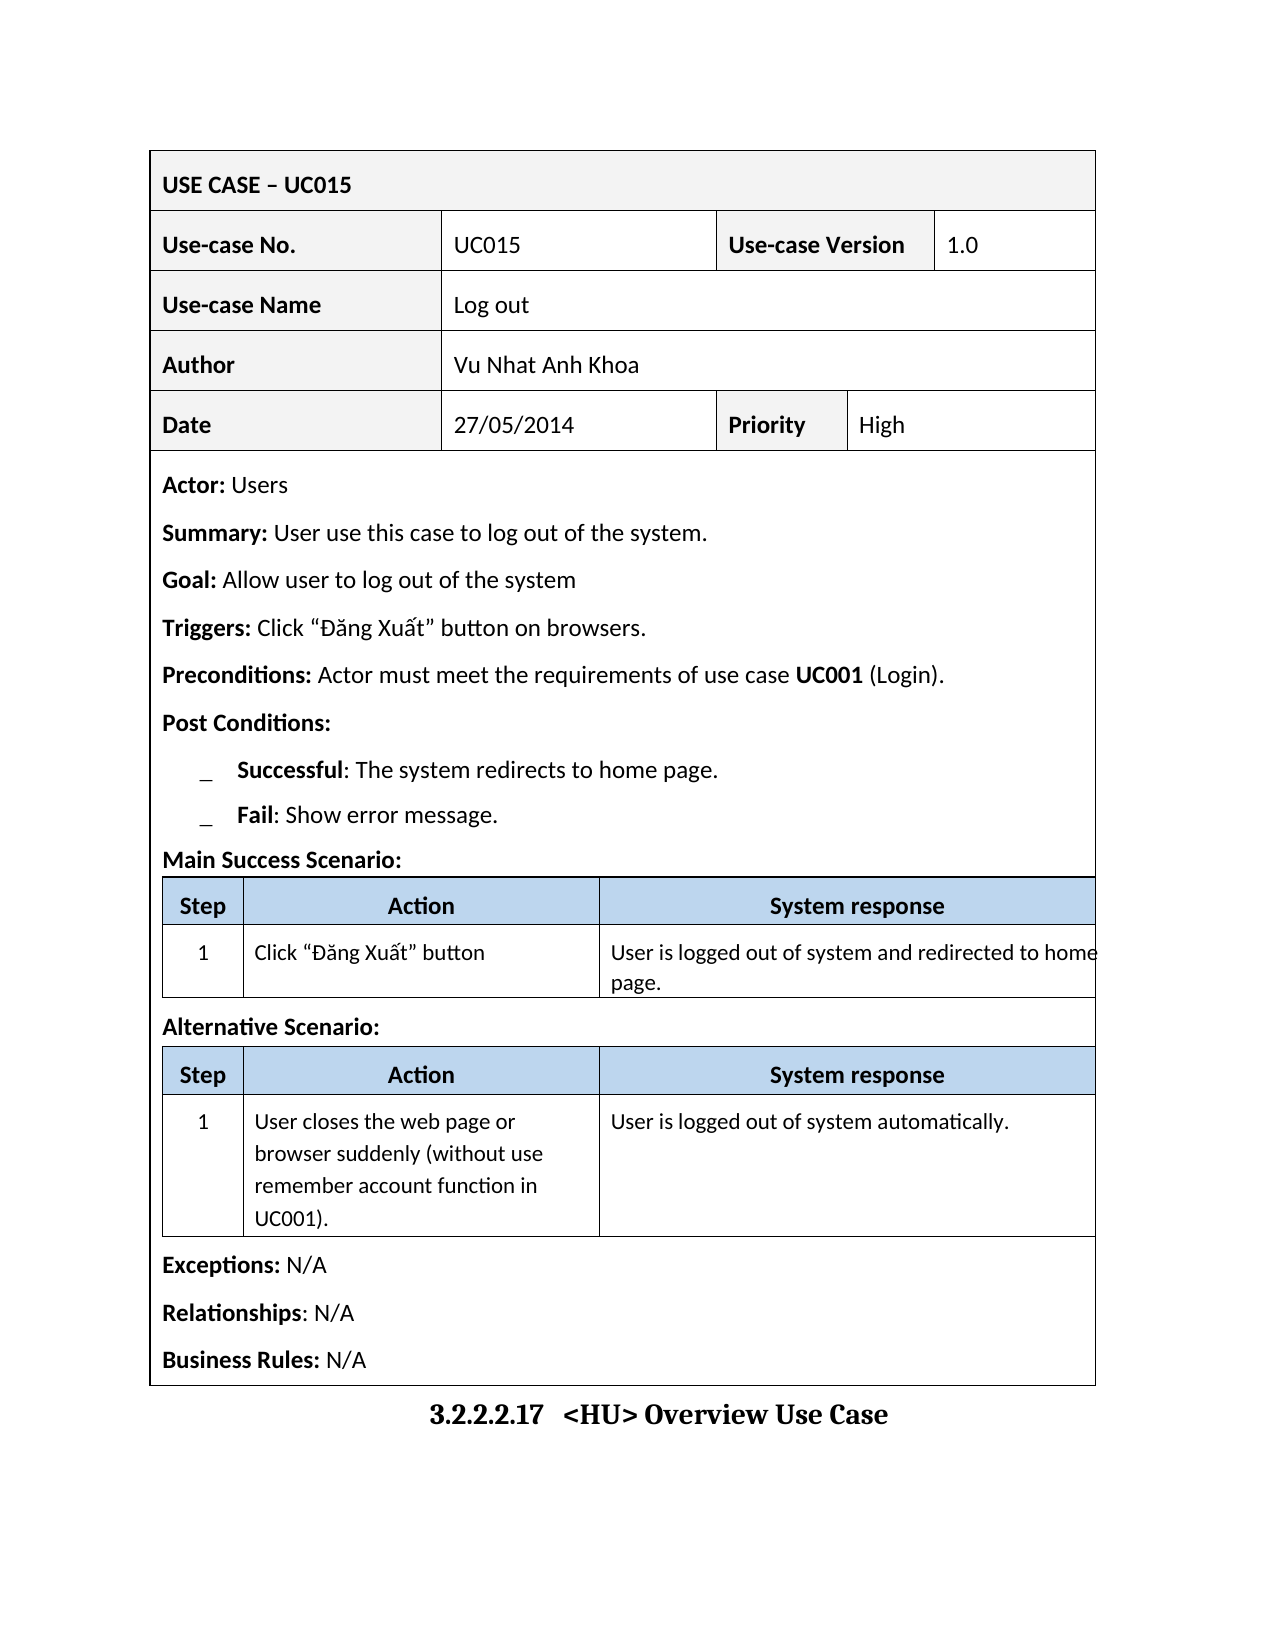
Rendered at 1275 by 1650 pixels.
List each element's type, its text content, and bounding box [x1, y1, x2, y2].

table_cell Priority [717, 391, 847, 450]
table_cell Date [151, 391, 441, 450]
table_header USE CASE – UC015 [151, 151, 1095, 210]
table_cell Vu Nhat Anh Khoa [442, 331, 1095, 390]
table_cell Log out [442, 271, 1095, 330]
list <HU> Overview Use Case [544, 1398, 1125, 1432]
table_cell Use-case Version [717, 211, 934, 270]
table_cell 1.0 [935, 211, 1095, 270]
table_cell High [848, 391, 1095, 450]
table_cell Use-case Name [151, 271, 441, 330]
table_cell Use-case No. [151, 211, 441, 270]
table_cell 27/05/2014 [442, 391, 716, 450]
table_cell UC015 [442, 211, 716, 270]
table_cell Actor: Users Summary: User use this case to log out of the system. Goal: Allow user to log out of the system Triggers: Click “Đăng Xuất” button on browsers. Preconditions: Actor must meet the requirements of use case UC001 (Login). Post Conditions: Successful: The system redirects to home page. Fail: Show error message. Main Success Scenario: Alternative Scenario: Exceptions: N/A Relationships: N/A Business Rules: N/A [151, 451, 1095, 1384]
table_cell Author [151, 331, 441, 390]
